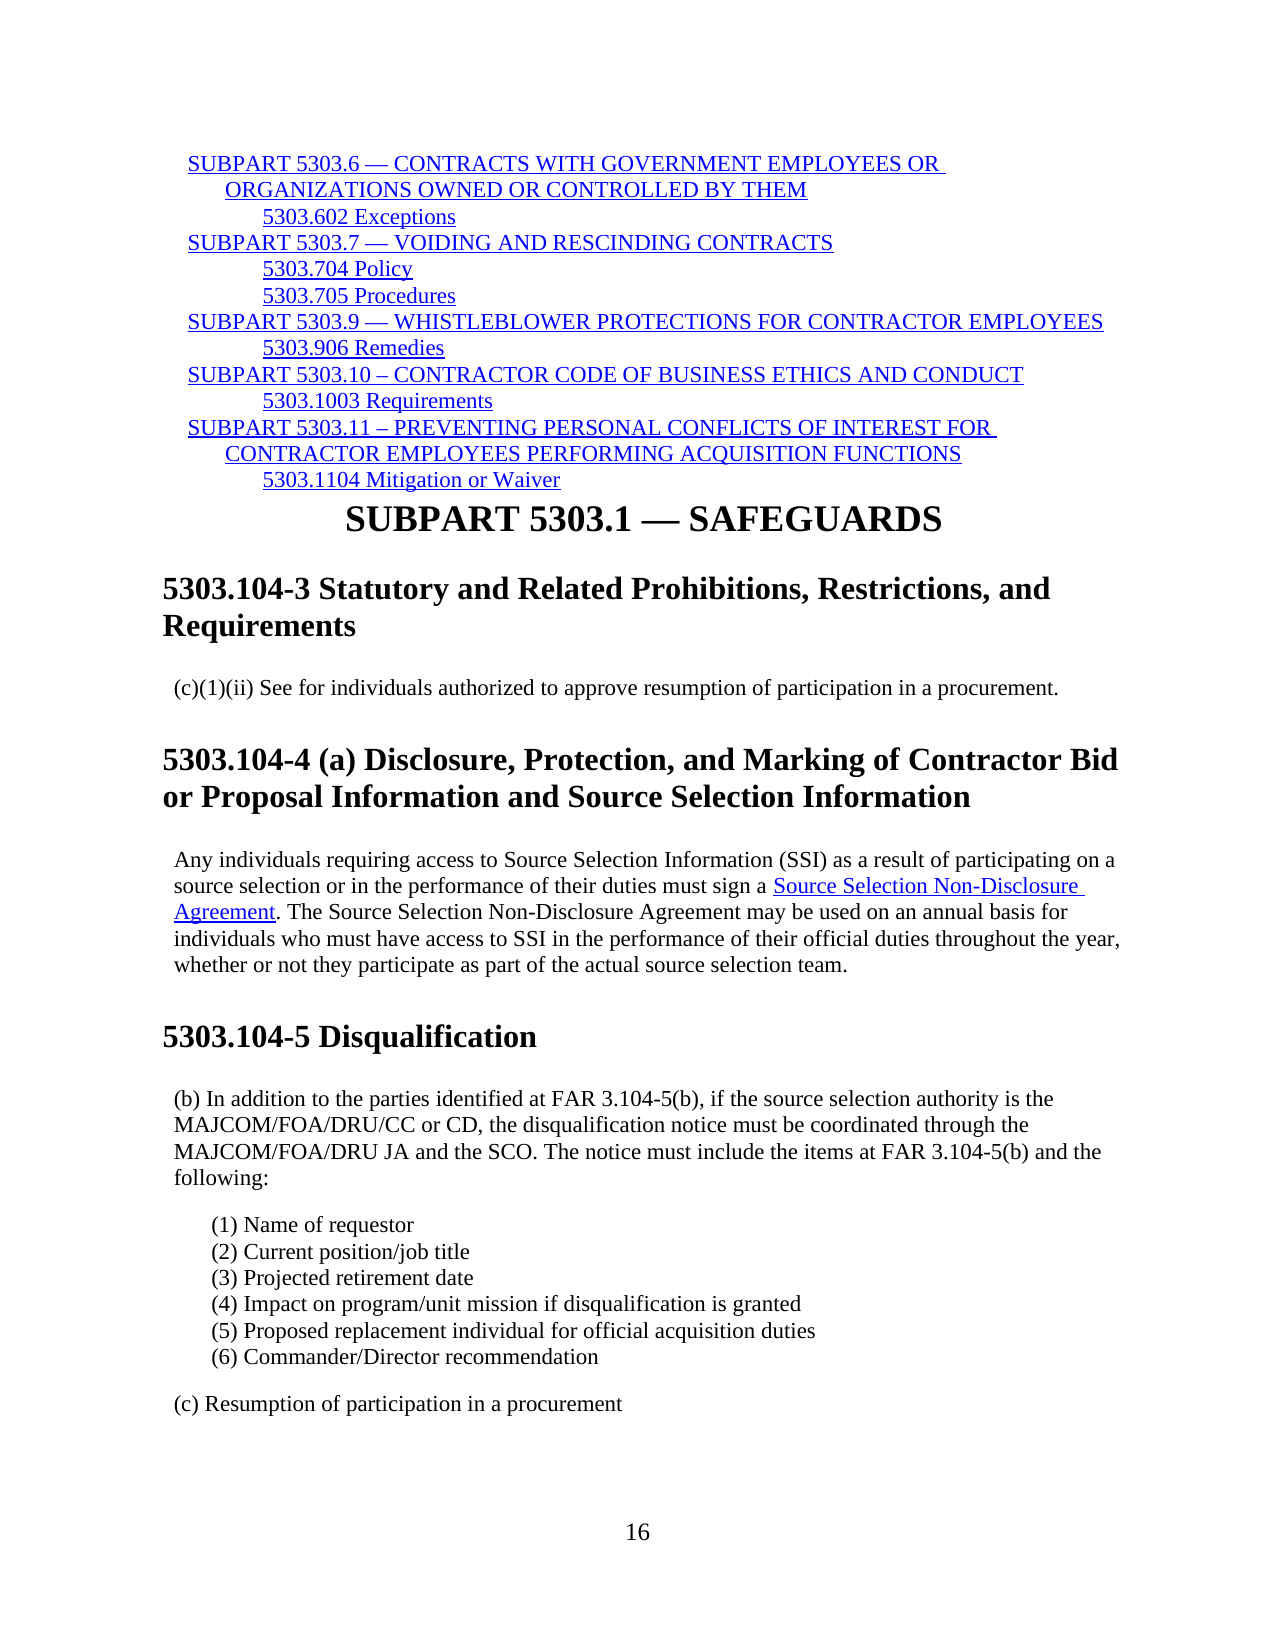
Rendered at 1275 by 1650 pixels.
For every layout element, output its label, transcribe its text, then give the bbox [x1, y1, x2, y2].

text (1) Name of requestor [201, 1201, 1135, 1238]
text SUBPART 5303.6 — CONTRACTS WITH GOVERNMENT EMPLOYEES OR ORGANIZATIONS OWNED OR CONTROLLED BY THEM [187, 150, 1125, 203]
subtitle 5303.104-4 (a) Disclosure, Protection, and Marking of Contractor Bid or Proposal Information and Source Selection Information [162, 740, 1125, 814]
text Any individuals requiring access to Source Selection Information (SSI) as a result of participating on a source selection or in the performance of their duties must sign a Source Selection Non-Disclosure Agreement. The Source Selection Non-Disclosure Agreement may be used on an annual basis for individuals who must have access to SSI in the performance of their official duties throughout the year, whether or not they participate as part of the actual source selection team. [163, 835, 1135, 988]
subtitle 5303.104-5 Disqualification [162, 1017, 1125, 1054]
text SUBPART 5303.9 — WHISTLEBLOWER PROTECTIONS FOR CONTRACTOR EMPLOYEES [187, 308, 1125, 334]
text 5303.602 Exceptions [262, 203, 1125, 229]
text 5303.906 Remedies [262, 334, 1125, 361]
text SUBPART 5303.7 — VOIDING AND RESCINDING CONTRACTS [187, 229, 1125, 255]
text (5) Proposed replacement individual for official acquisition duties [201, 1317, 1135, 1343]
text (3) Projected retirement date [201, 1264, 1135, 1291]
subtitle 5303.104-3 Statutory and Related Prohibitions, Restrictions, and Requirements [162, 569, 1125, 643]
text 5303.1104 Mitigation or Waiver [262, 466, 1125, 493]
subtitle SUBPART 5303.1 — SAFEGUARDS [162, 497, 1125, 540]
text (2) Current position/job title [201, 1238, 1135, 1264]
text 5303.1003 Requirements [262, 387, 1125, 413]
text (6) Commander/Director recommendation [201, 1343, 1135, 1380]
text 5303.704 Policy [262, 255, 1125, 282]
text SUBPART 5303.10 – CONTRACTOR CODE OF BUSINESS ETHICS AND CONDUCT [187, 361, 1125, 387]
text 5303.705 Procedures [262, 282, 1125, 308]
text (c) Resumption of participation in a procurement [163, 1380, 1135, 1427]
text (c)(1)(ii) See for individuals authorized to approve resumption of participation in a procurement. [163, 664, 1135, 711]
text SUBPART 5303.11 – PREVENTING PERSONAL CONFLICTS OF INTEREST FOR CONTRACTOR EMPLOYEES PERFORMING ACQUISITION FUNCTIONS [187, 413, 1125, 466]
text (b) In addition to the parties identified at FAR 3.104-5(b), if the source selection authority is the MAJCOM/FOA/DRU/CC or CD, the disqualification notice must be coordinated through the MAJCOM/FOA/DRU JA and the SCO. The notice must include the items at FAR 3.104-5(b) and the following: [163, 1075, 1135, 1201]
text (4) Impact on program/unit mission if disqualification is granted [201, 1291, 1135, 1317]
